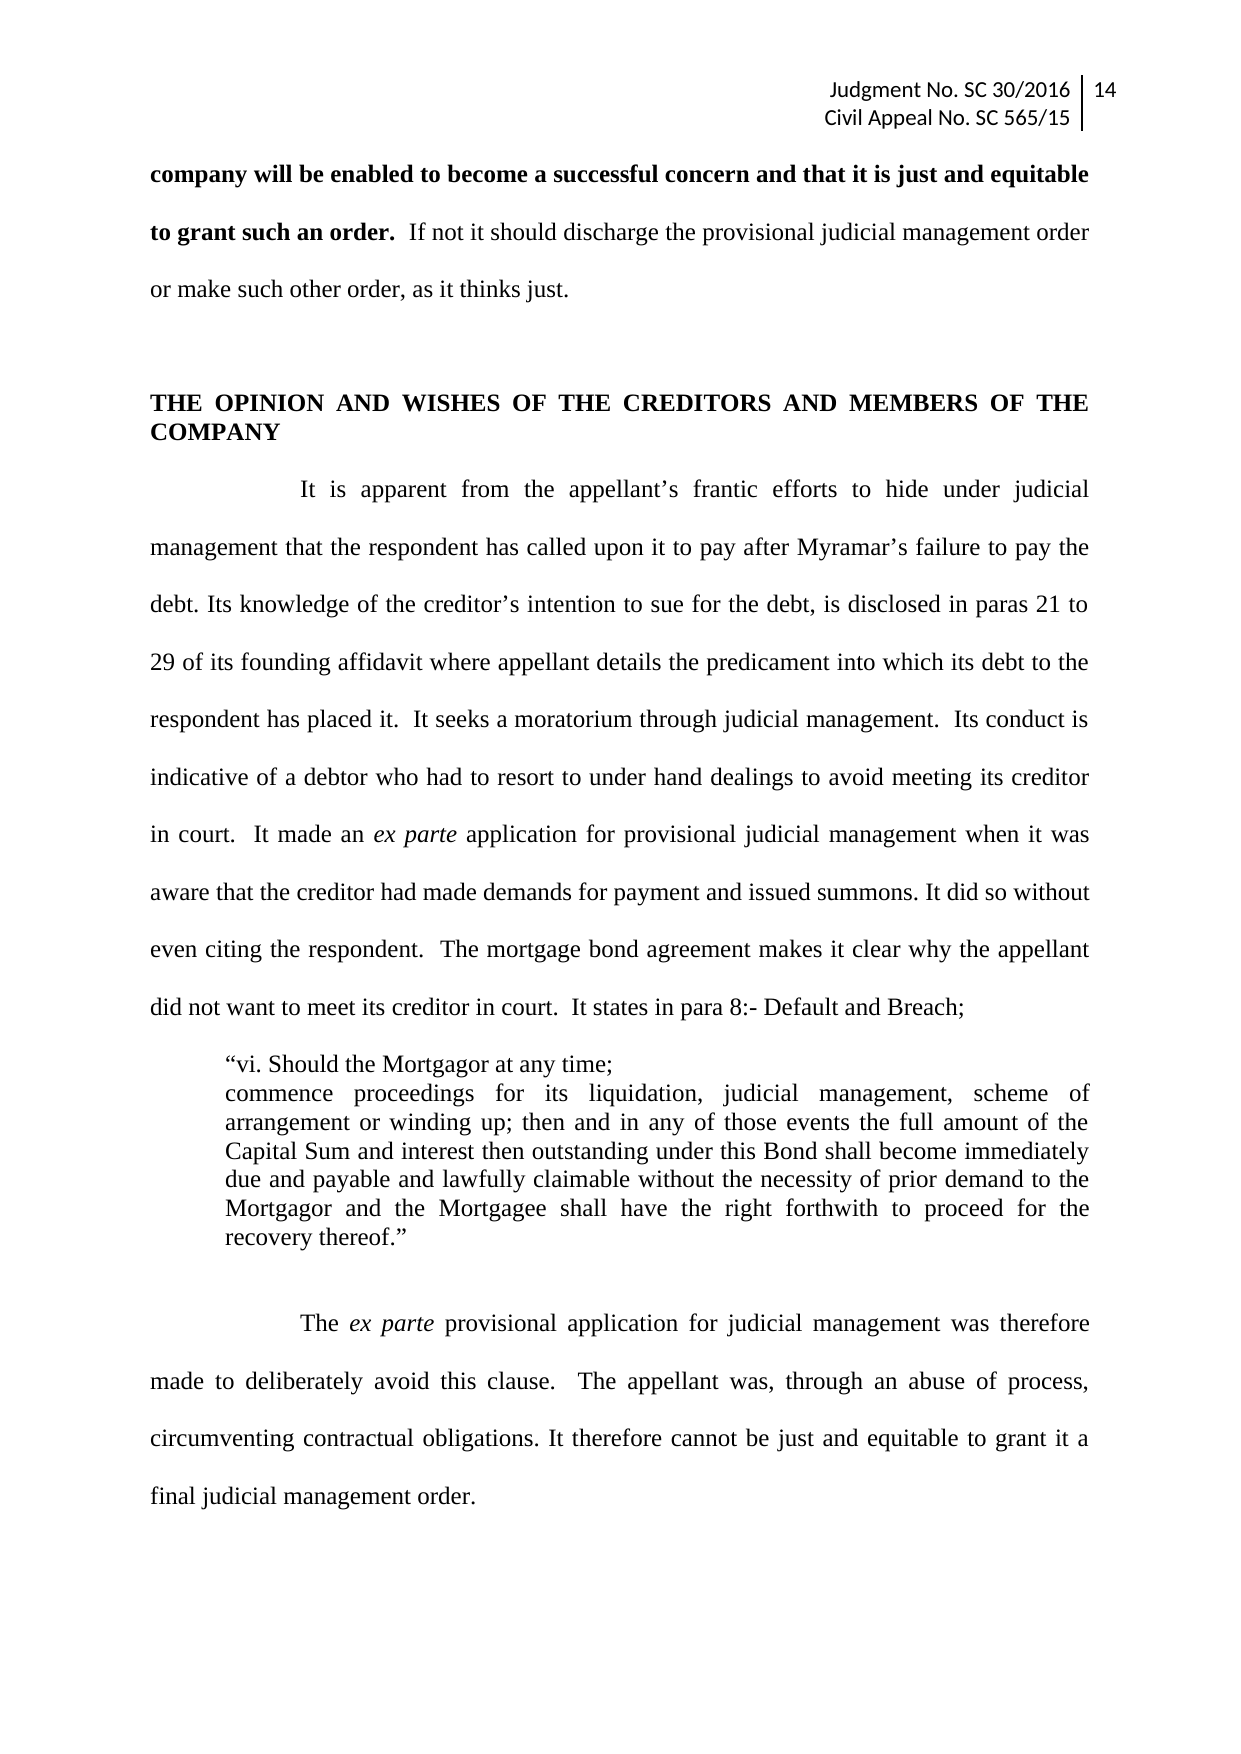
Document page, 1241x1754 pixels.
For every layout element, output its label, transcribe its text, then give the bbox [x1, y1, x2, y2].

list It is apparent from the appellant’s frantic efforts to hide under judicial management that the respondent has called upon it to pay after Myramar’s failure to pay the debt. Its knowledge of the creditor’s intention to sue for the debt, is disclosed in paras 21 to 29 of its founding affidavit where appellant details the predicament into which its debt to the respondent has placed it. It seeks a moratorium through judicial management. Its conduct is indicative of a debtor who had to resort to under hand dealings to avoid meeting its creditor in court. It made an ex parte application for provisional judicial management when it was aware that the creditor had made demands for payment and issued summons. It did so without even citing the respondent. The mortgage bond agreement makes it clear why the appellant did not want to meet its creditor in court. It states in para 8:- Default and Breach; [150, 474, 1090, 1021]
list commence proceedings for its liquidation, judicial management, scheme of arrangement or winding up; then and in any of those events the full amount of the Capital Sum and interest then outstanding under this Bond shall become immediately due and payable and lawfully claimable without the necessity of prior demand to the Mortgagor and the Mortgagee shall have the right forthwith to proceed for the recovery thereof.” [225, 1078, 1090, 1251]
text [150, 159, 1090, 303]
list The ex parte provisional application for judicial management was therefore made to deliberately avoid this clause. The appellant was, through an abuse of process, circumventing contractual obligations. It therefore cannot be just and equitable to grant it a final judicial management order. [150, 1308, 1090, 1509]
list “vi. Should the Mortgagor at any time; [225, 1049, 1090, 1078]
text THE OPINION AND WISHES OF THE CREDITORS AND MEMBERS OF THE COMPANY [150, 388, 1090, 446]
